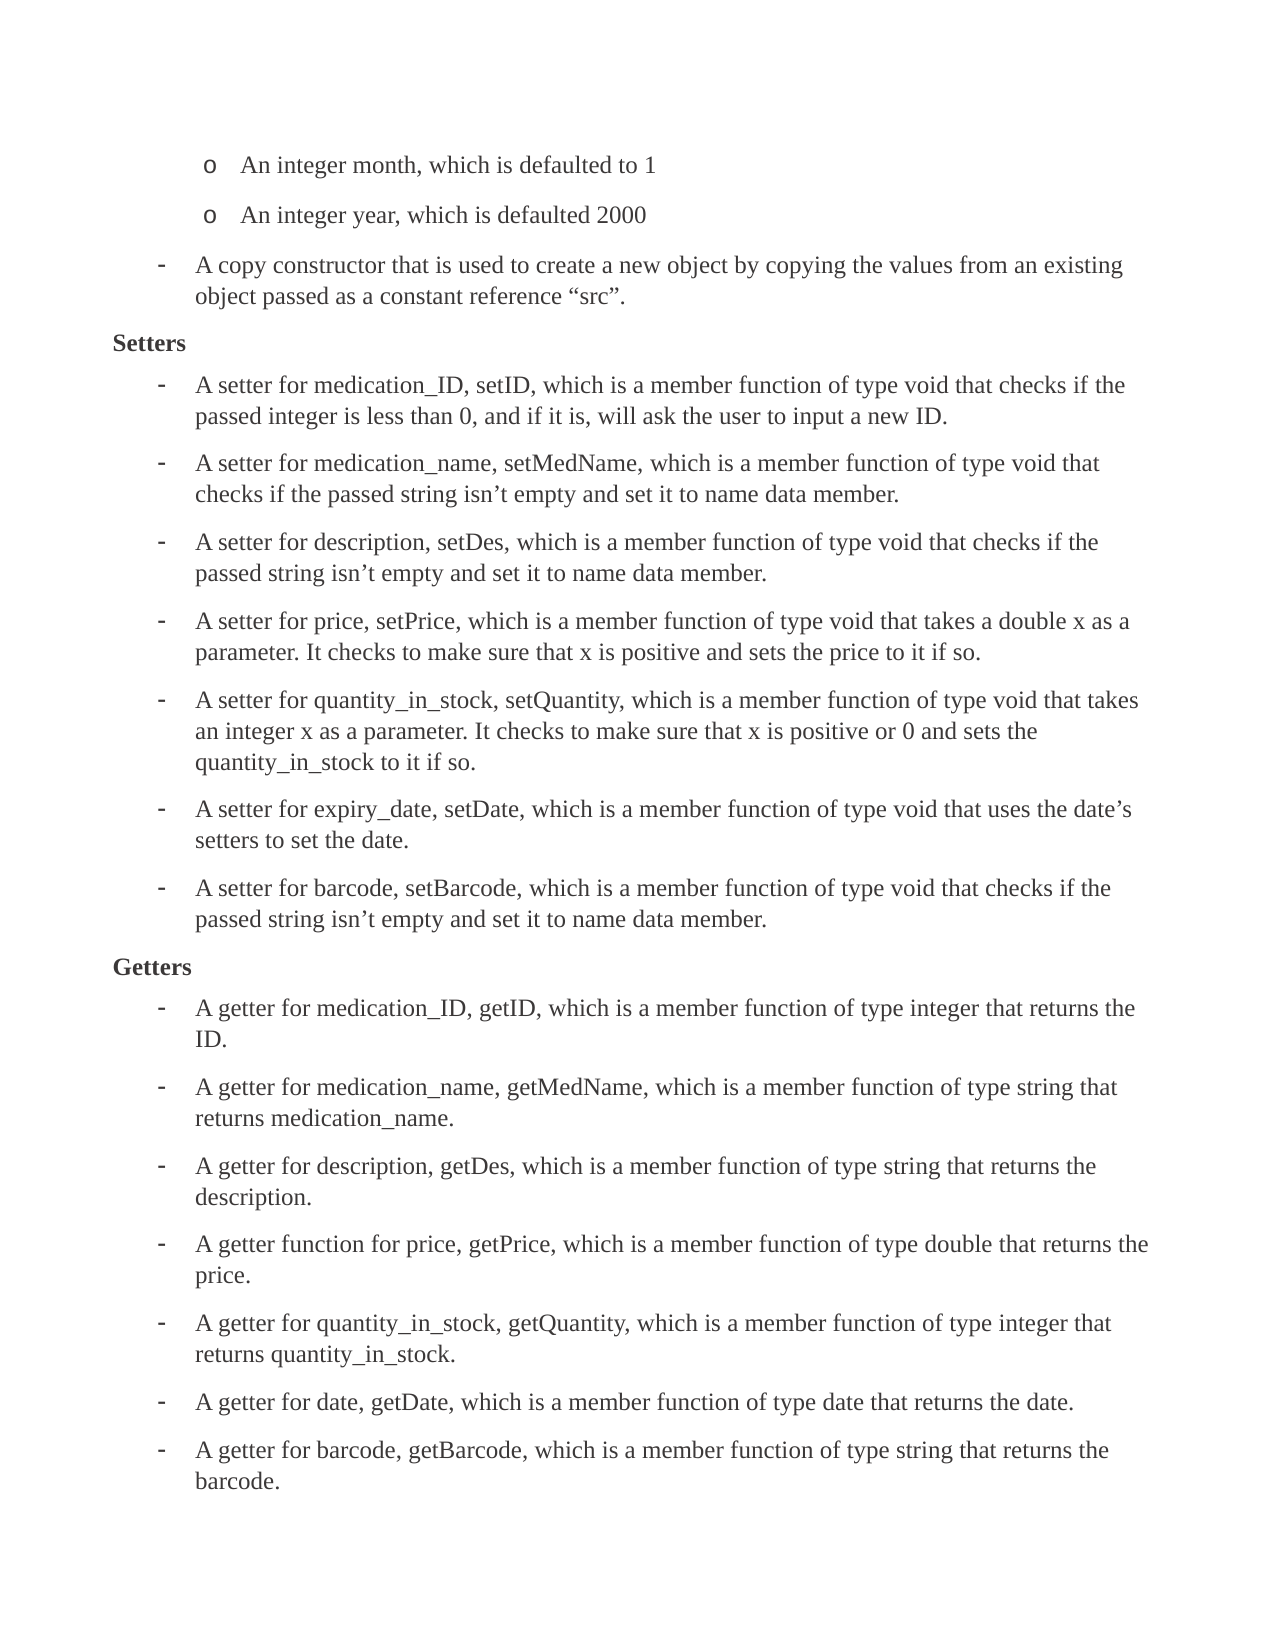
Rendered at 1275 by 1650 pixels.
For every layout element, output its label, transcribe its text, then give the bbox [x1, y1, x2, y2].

list An integer year, which is defaulted 2000 [202, 200, 1162, 231]
list A setter for price, setPrice, which is a member function of type void that takes a double x as a parameter. It checks to make sure that x is positive and sets the price to it if so. [157, 606, 1162, 666]
list A getter for description, getDes, which is a member function of type string that returns the description. [157, 1151, 1162, 1211]
list An integer month, which is defaulted to 1 [202, 150, 1162, 181]
list A getter for date, getDate, which is a member function of type date that returns the date. [157, 1387, 1162, 1416]
list A copy constructor that is used to create a new object by copying the values from an existing object passed as a constant reference “src”. [157, 250, 1162, 309]
list A getter function for price, getPrice, which is a member function of type double that returns the price. [157, 1229, 1162, 1289]
list A getter for quantity_in_stock, getQuantity, which is a member function of type integer that returns quantity_in_stock. [157, 1308, 1162, 1368]
list A getter for medication_ID, getID, which is a member function of type integer that returns the ID. [157, 993, 1162, 1053]
list A setter for expiry_date, setDate, which is a member function of type void that uses the date’s setters to set the date. [157, 794, 1162, 854]
list A setter for medication_name, setMedName, which is a member function of type void that checks if the passed string isn’t empty and set it to name data member. [157, 448, 1162, 508]
text Setters [112, 328, 1162, 357]
list A getter for barcode, getBarcode, which is a member function of type string that returns the barcode. [157, 1435, 1162, 1494]
list A setter for medication_ID, setID, which is a member function of type void that checks if the passed integer is less than 0, and if it is, will ask the user to input a new ID. [157, 370, 1162, 429]
list A setter for quantity_in_stock, setQuantity, which is a member function of type void that takes an integer x as a parameter. It checks to make sure that x is positive or 0 and sets the quantity_in_stock to it if so. [157, 685, 1162, 776]
list A setter for barcode, setBarcode, which is a member function of type void that checks if the passed string isn’t empty and set it to name data member. [157, 873, 1162, 933]
text Getters [112, 952, 1162, 981]
list A setter for description, setDes, which is a member function of type void that checks if the passed string isn’t empty and set it to name data member. [157, 527, 1162, 587]
list A getter for medication_name, getMedName, which is a member function of type string that returns medication_name. [157, 1072, 1162, 1132]
